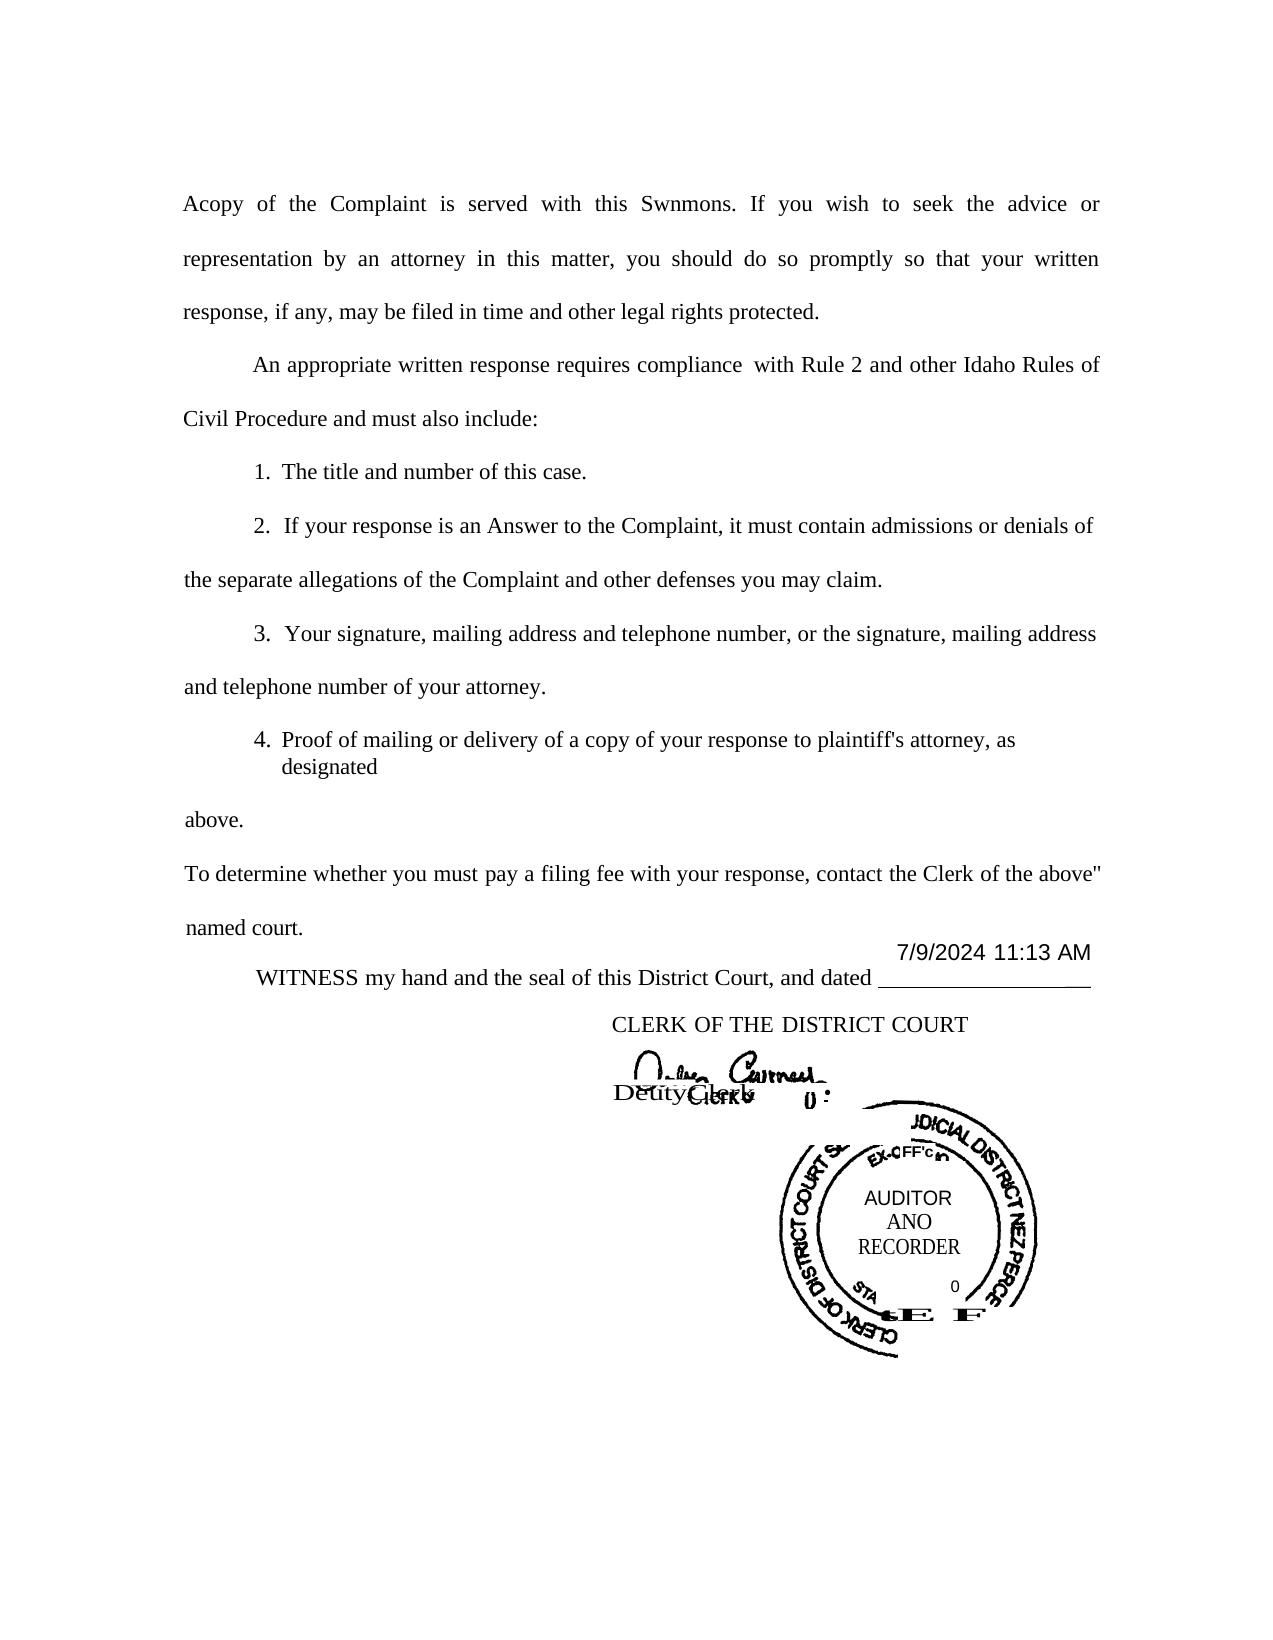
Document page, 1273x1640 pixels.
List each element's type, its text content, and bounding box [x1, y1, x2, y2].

text above. [184, 807, 1112, 833]
picture [631, 1046, 828, 1091]
text WITNESS my hand and the seal of this District Court, and dated _ [256, 965, 1112, 991]
list If your response is an Answer to the Complaint, it must contain admissions or denials of the separate allegations of the Complaint and other defenses you may claim. [184, 512, 1101, 592]
text An appropriate written response requires compliance with Rule 2 and other Idaho Rules of Civil Procedure and must also include: [183, 351, 1101, 431]
picture [687, 1092, 816, 1109]
picture [777, 1100, 1038, 1359]
text CLERK OF THE DISTRICT COURT [612, 1011, 1112, 1038]
list Proof of mailing or delivery of a copy of your response to plaintiff's attorney, as designated [253, 726, 1112, 780]
text named court. [186, 914, 1112, 940]
text 7/9/2024 11:13 AM [171, 943, 1092, 965]
text Acopy of the Complaint is served with this Swnmons. If you wish to seek the advice or representation by an attorney in this matter, you should do so promptly so that your written response, if any, may be filed in time and other legal rights protected. [182, 190, 1100, 324]
list Your signature, mailing address and telephone number, or the signature, mailing address and telephone number of your attorney. [184, 619, 1101, 700]
text To determine whether you must pay a filing fee with your response, contact the Clerk of the above" [184, 860, 1112, 886]
list The title and number of this case. [254, 459, 1112, 485]
